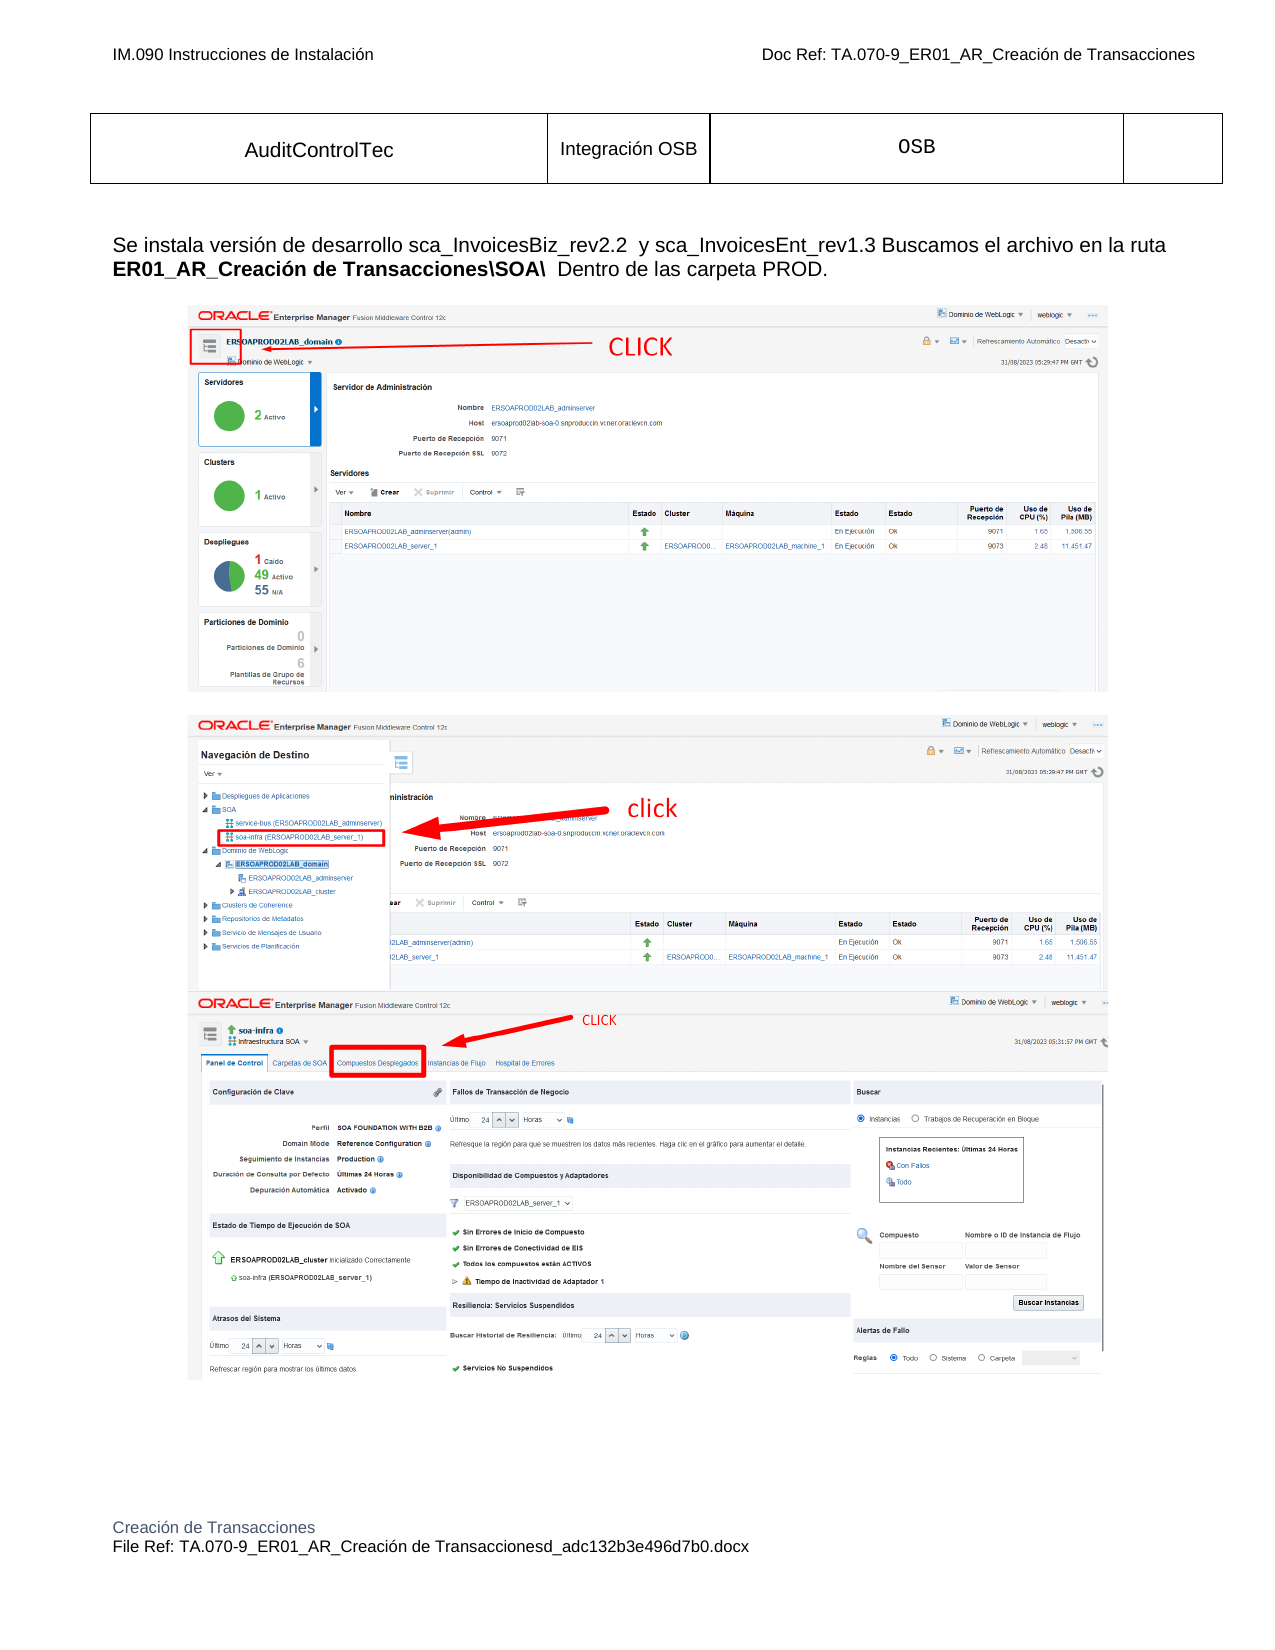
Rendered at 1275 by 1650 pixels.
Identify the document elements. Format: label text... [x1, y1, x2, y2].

table_cell [1124, 114, 1222, 183]
text Se instala versión de desarrollo sca_InvoicesBiz_rev2.2 y sca_InvoicesEnt_rev1.3 Buscamos el archivo en la ruta ER01_AR_Creación de Transacciones\SOA\ Dentro de las carpeta PROD. [112, 233, 1200, 281]
picture [187, 305, 1109, 692]
table_cell AuditControlTec [91, 114, 547, 183]
table_cell OSB [711, 114, 1123, 183]
table_cell Integración OSB [548, 114, 709, 183]
picture [187, 715, 1109, 1380]
